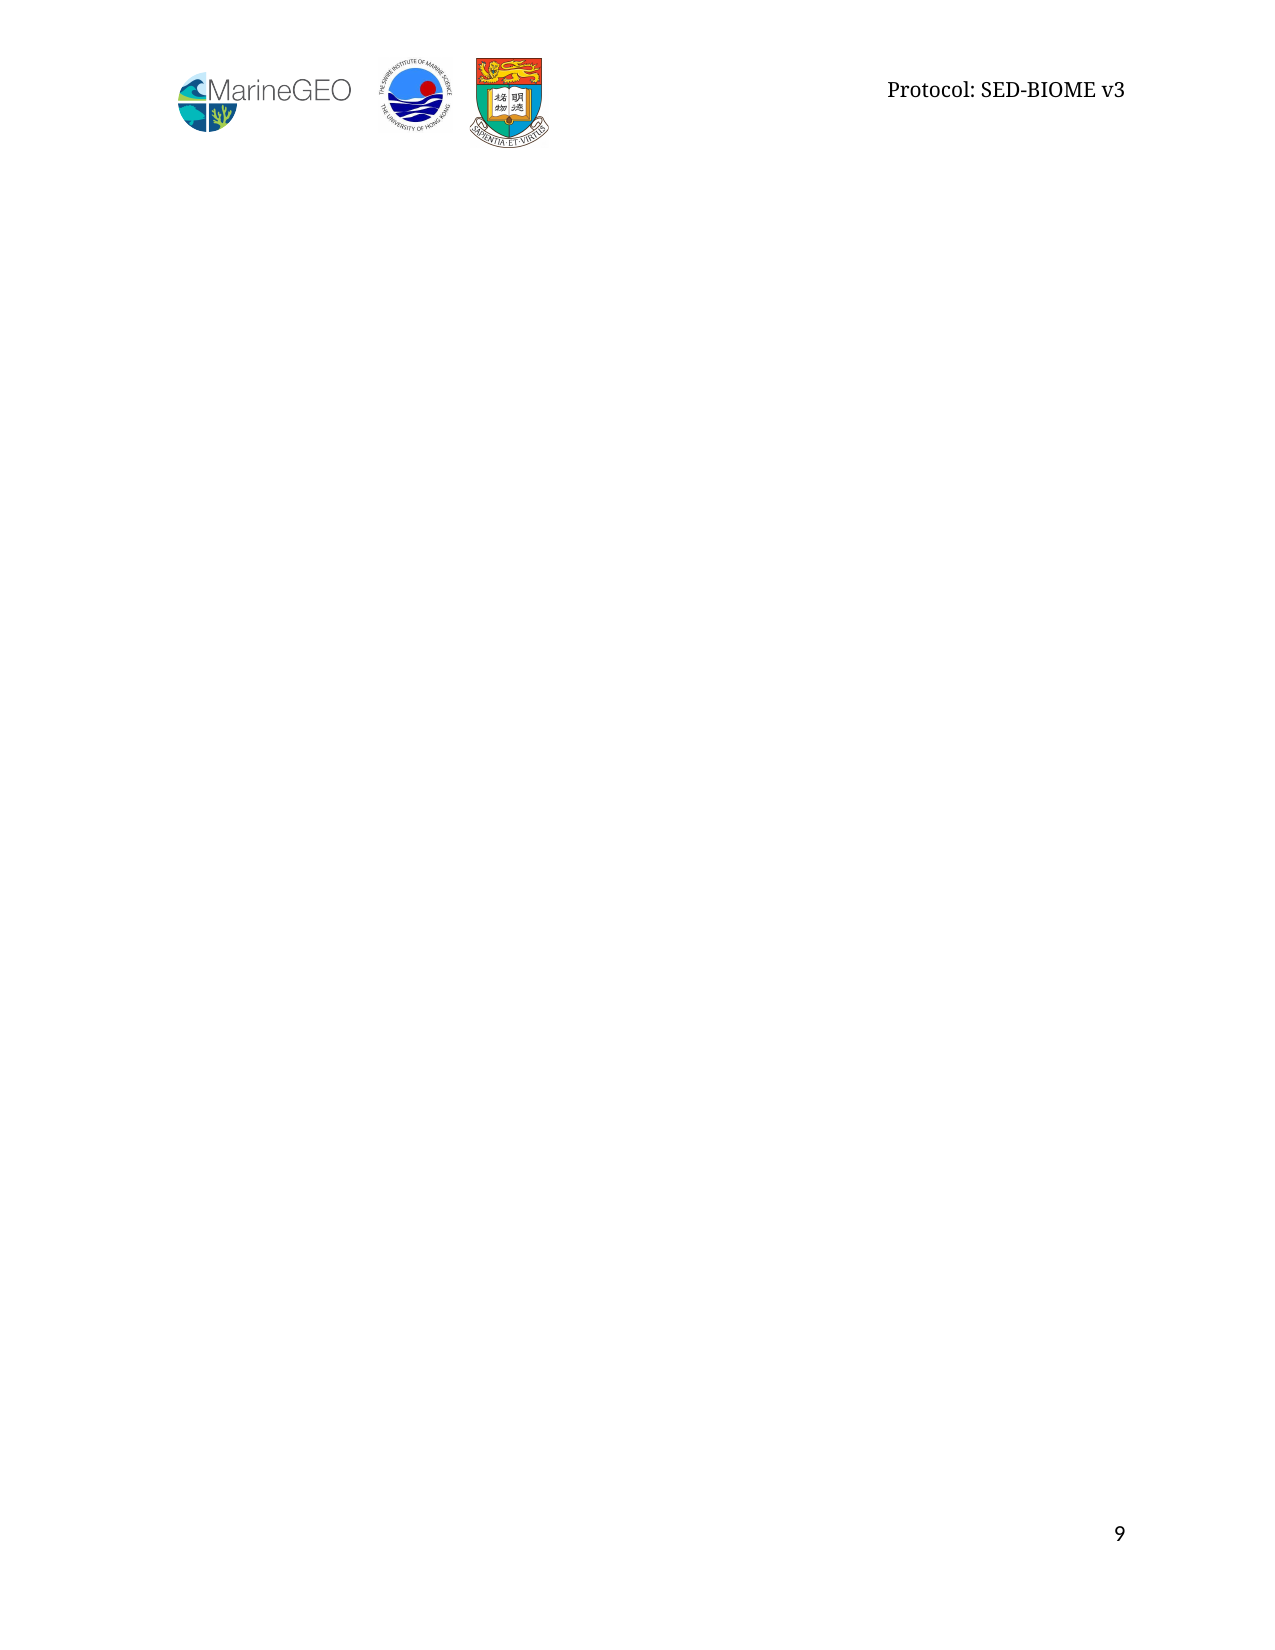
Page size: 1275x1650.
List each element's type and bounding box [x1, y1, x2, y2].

picture [377, 57, 454, 133]
picture [178, 72, 351, 132]
picture [469, 58, 549, 148]
